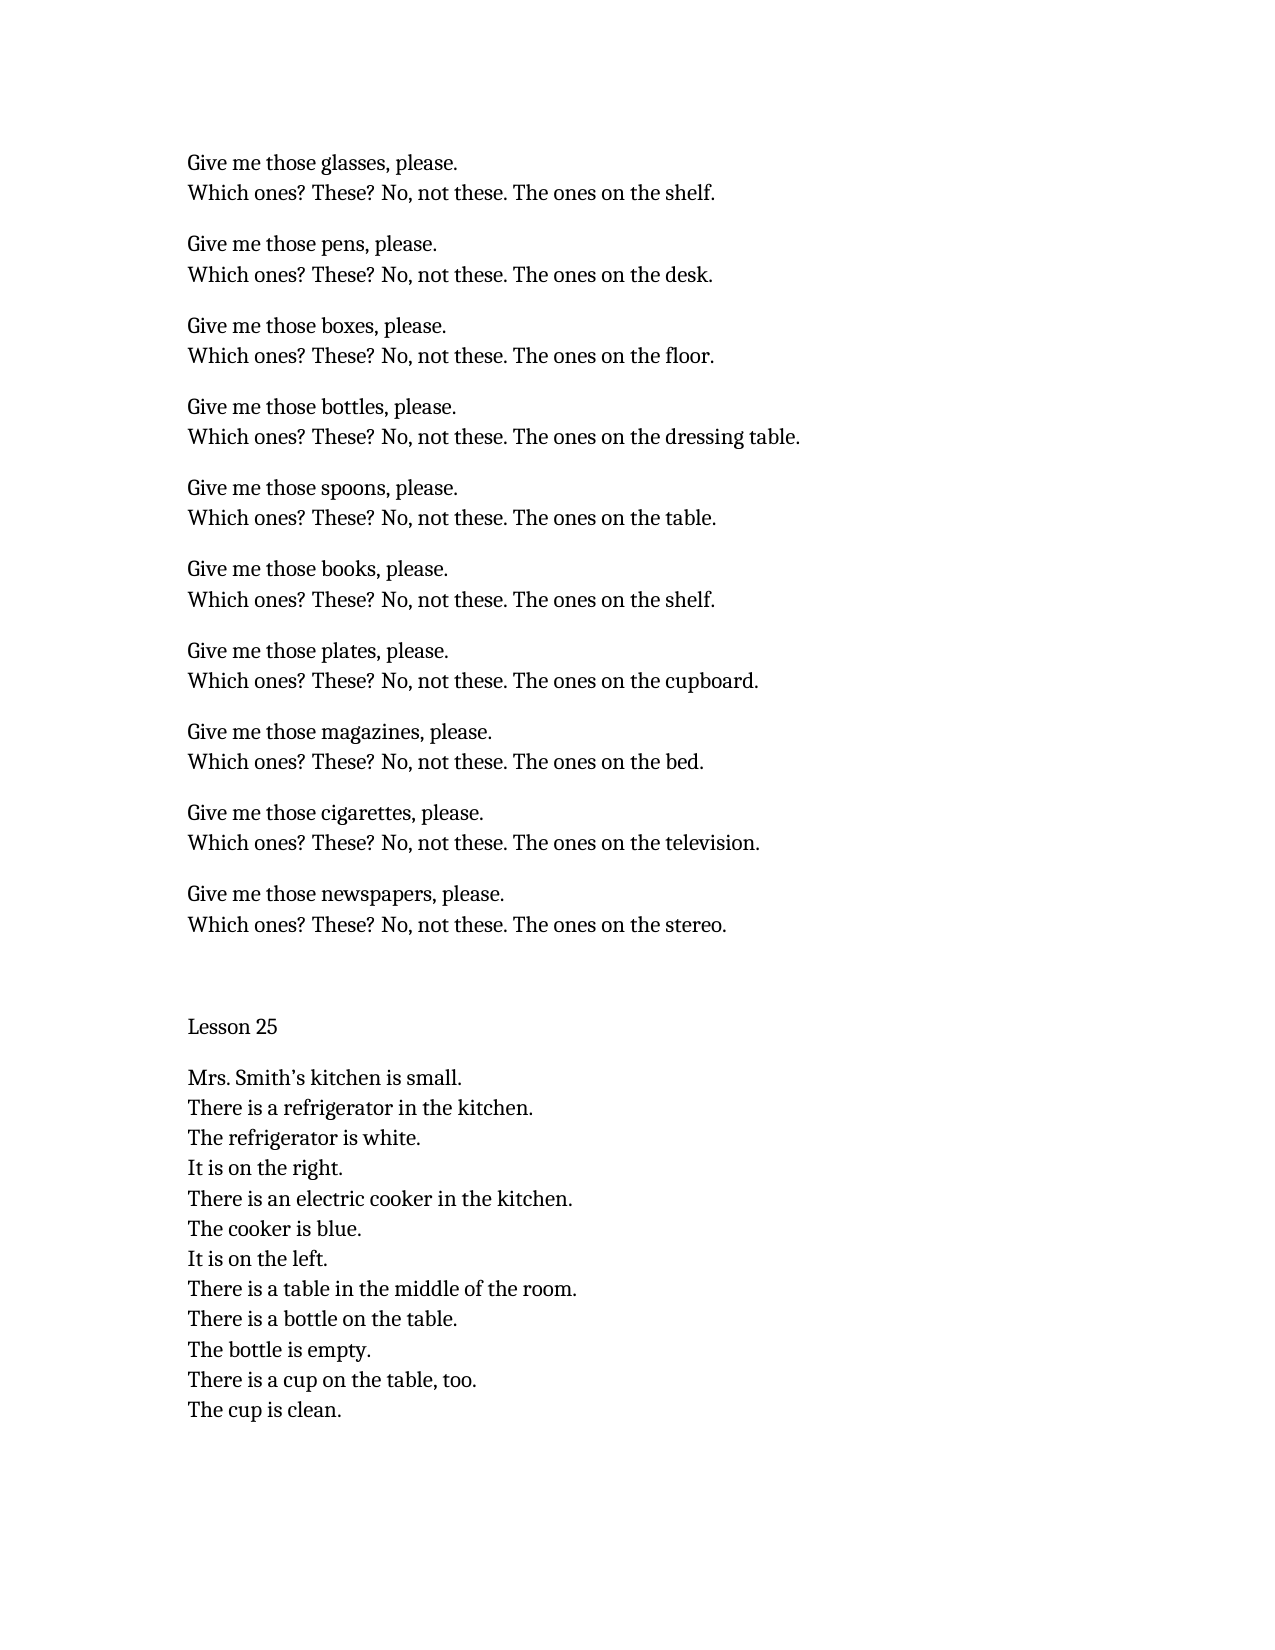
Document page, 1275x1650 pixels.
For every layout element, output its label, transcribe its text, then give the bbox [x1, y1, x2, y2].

text Give me those cigarettes, please. Which ones? These? No, not these. The ones on the television. [187, 800, 1087, 857]
text Give me those glasses, please. Which ones? These? No, not these. The ones on the shelf. [187, 150, 1087, 207]
text Give me those boxes, please. Which ones? These? No, not these. The ones on the floor. [187, 312, 1087, 369]
text Lesson 25 [187, 1013, 1087, 1040]
text Give me those spoons, please. Which ones? These? No, not these. The ones on the table. [187, 475, 1087, 532]
text Give me those magazines, please. Which ones? These? No, not these. The ones on the bed. [187, 719, 1087, 775]
text Mrs. Smith’s kitchen is small. There is a refrigerator in the kitchen. The refrigerator is white. It is on the right. There is an electric cooker in the kitchen. The cooker is blue. It is on the left. There is a table in the middle of the room. There is a bottle on the table. The bottle is empty. There is a cup on the table, too. The cup is clean. [187, 1064, 1087, 1423]
text Give me those plates, please. Which ones? These? No, not these. The ones on the cupboard. [187, 637, 1087, 694]
text Give me those pens, please. Which ones? These? No, not these. The ones on the desk. [187, 231, 1087, 288]
text Give me those newspapers, please. Which ones? These? No, not these. The ones on the stereo. [187, 881, 1087, 938]
text Give me those bottles, please. Which ones? These? No, not these. The ones on the dressing table. [187, 394, 1087, 450]
text Give me those books, please. Which ones? These? No, not these. The ones on the shelf. [187, 556, 1087, 613]
